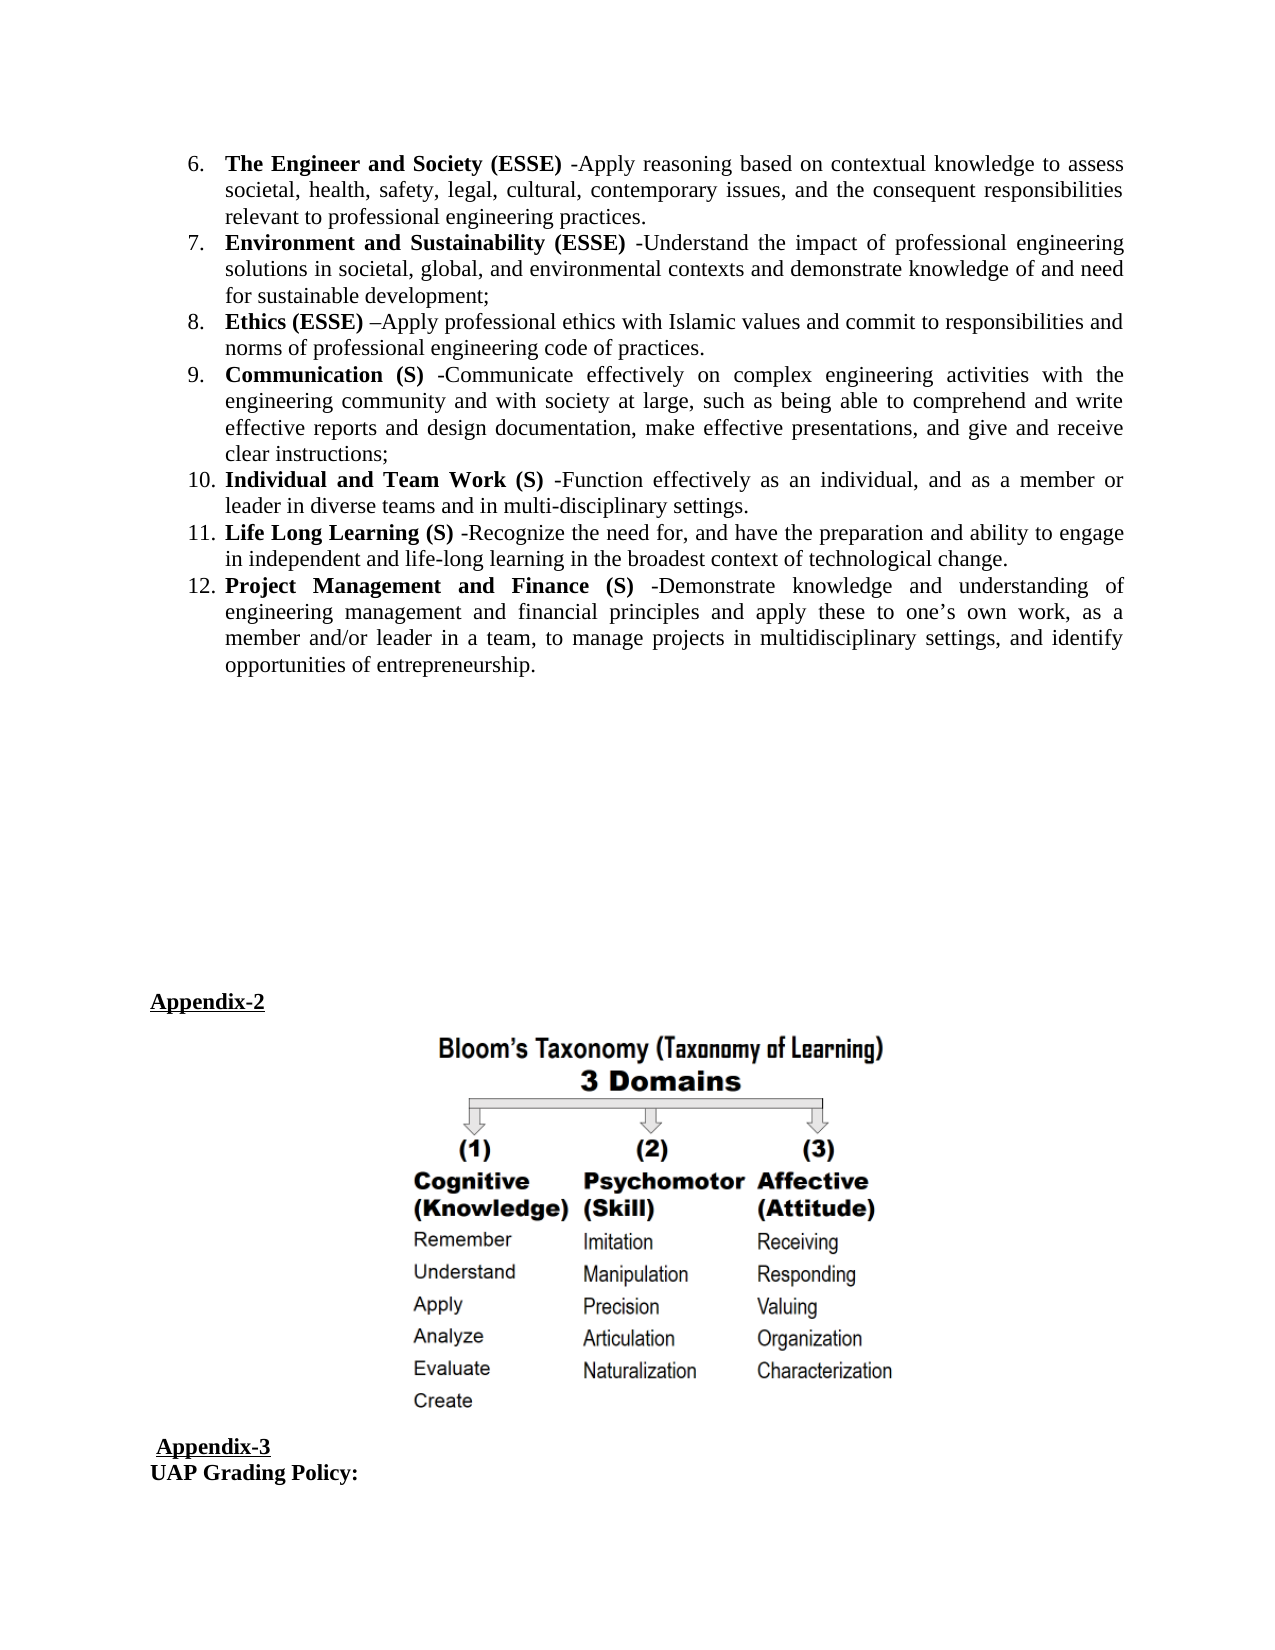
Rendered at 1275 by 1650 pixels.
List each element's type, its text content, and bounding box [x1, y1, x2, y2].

picture [298, 1026, 977, 1408]
text UAP Grading Policy: [150, 1459, 1125, 1486]
list Individual and Team Work (S) -Function effectively as an individual, and as a member or leader in diverse teams and in multi-disciplinary settings. [187, 466, 1125, 519]
list The Engineer and Society (ESSE) -Apply reasoning based on contextual knowledge to assess societal, health, safety, legal, cultural, contemporary issues, and the consequent responsibilities relevant to professional engineering practices. [187, 150, 1125, 229]
list Project Management and Finance (S) -Demonstrate knowledge and understanding of engineering management and financial principles and apply these to one’s own work, as a member and/or leader in a team, to manage projects in multidisciplinary settings, and identify opportunities of entrepreneurship. [187, 572, 1125, 677]
list Life Long Learning (S) -Recognize the need for, and have the preparation and ability to engage in independent and life-long learning in the broadest context of technological change. [187, 519, 1125, 572]
text Appendix-3 [150, 1433, 1125, 1459]
text Appendix-2 [150, 988, 1125, 1014]
list Communication (S) -Communicate effectively on complex engineering activities with the engineering community and with society at large, such as being able to comprehend and write effective reports and design documentation, make effective presentations, and give and receive clear instructions; [187, 361, 1125, 466]
list Environment and Sustainability (ESSE) -Understand the impact of professional engineering solutions in societal, global, and environmental contexts and demonstrate knowledge of and need for sustainable development; [187, 229, 1125, 308]
list Ethics (ESSE) –Apply professional ethics with Islamic values and commit to responsibilities and norms of professional engineering code of practices. [187, 308, 1125, 361]
